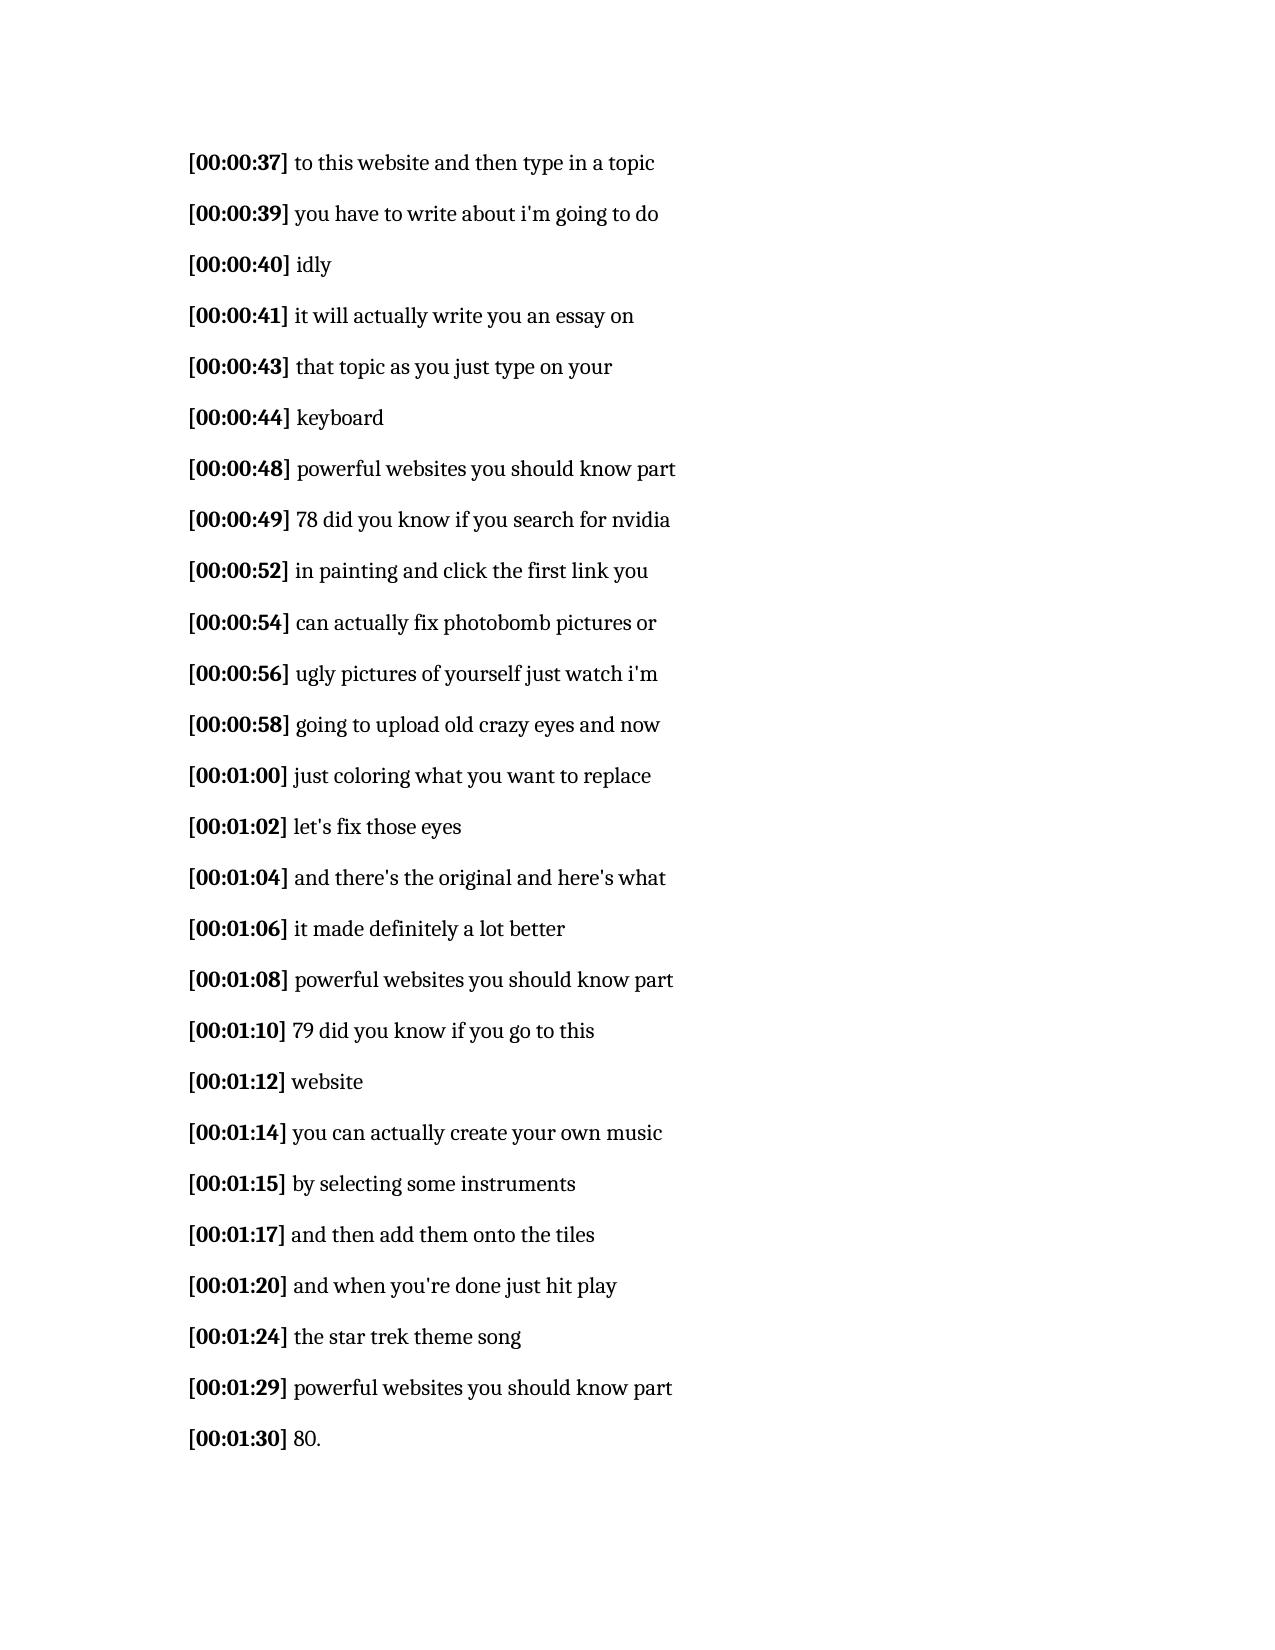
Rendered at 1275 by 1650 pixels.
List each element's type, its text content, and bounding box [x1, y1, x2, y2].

text [00:01:10] 79 did you know if you go to this [187, 1018, 1087, 1044]
text [00:00:49] 78 did you know if you search for nvidia [187, 507, 1087, 534]
text [00:01:06] it made definitely a lot better [187, 916, 1087, 942]
text [00:00:43] that topic as you just type on your [187, 354, 1087, 381]
text [00:00:58] going to upload old crazy eyes and now [187, 711, 1087, 738]
text [00:00:44] keyboard [187, 405, 1087, 432]
text [00:01:24] the star trek theme song [187, 1324, 1087, 1350]
text [00:01:17] and then add them onto the tiles [187, 1222, 1087, 1248]
text [00:00:40] idly [187, 252, 1087, 278]
text [00:01:12] website [187, 1069, 1087, 1095]
text [00:01:08] powerful websites you should know part [187, 967, 1087, 993]
text [00:01:20] and when you're done just hit play [187, 1273, 1087, 1299]
text [00:00:39] you have to write about i'm going to do [187, 201, 1087, 227]
text [00:00:48] powerful websites you should know part [187, 456, 1087, 483]
text [00:01:15] by selecting some instruments [187, 1171, 1087, 1197]
text [00:00:37] to this website and then type in a topic [187, 150, 1087, 176]
text [00:01:29] powerful websites you should know part [187, 1375, 1087, 1401]
text [00:00:54] can actually fix photobomb pictures or [187, 609, 1087, 636]
text [00:01:14] you can actually create your own music [187, 1120, 1087, 1146]
text [00:01:00] just coloring what you want to replace [187, 762, 1087, 789]
text [00:01:30] 80. [187, 1426, 1087, 1452]
text [00:01:02] let's fix those eyes [187, 813, 1087, 840]
text [00:00:41] it will actually write you an essay on [187, 303, 1087, 329]
text [00:00:52] in painting and click the first link you [187, 558, 1087, 585]
text [00:00:56] ugly pictures of yourself just watch i'm [187, 660, 1087, 687]
text [00:01:04] and there's the original and here's what [187, 864, 1087, 891]
